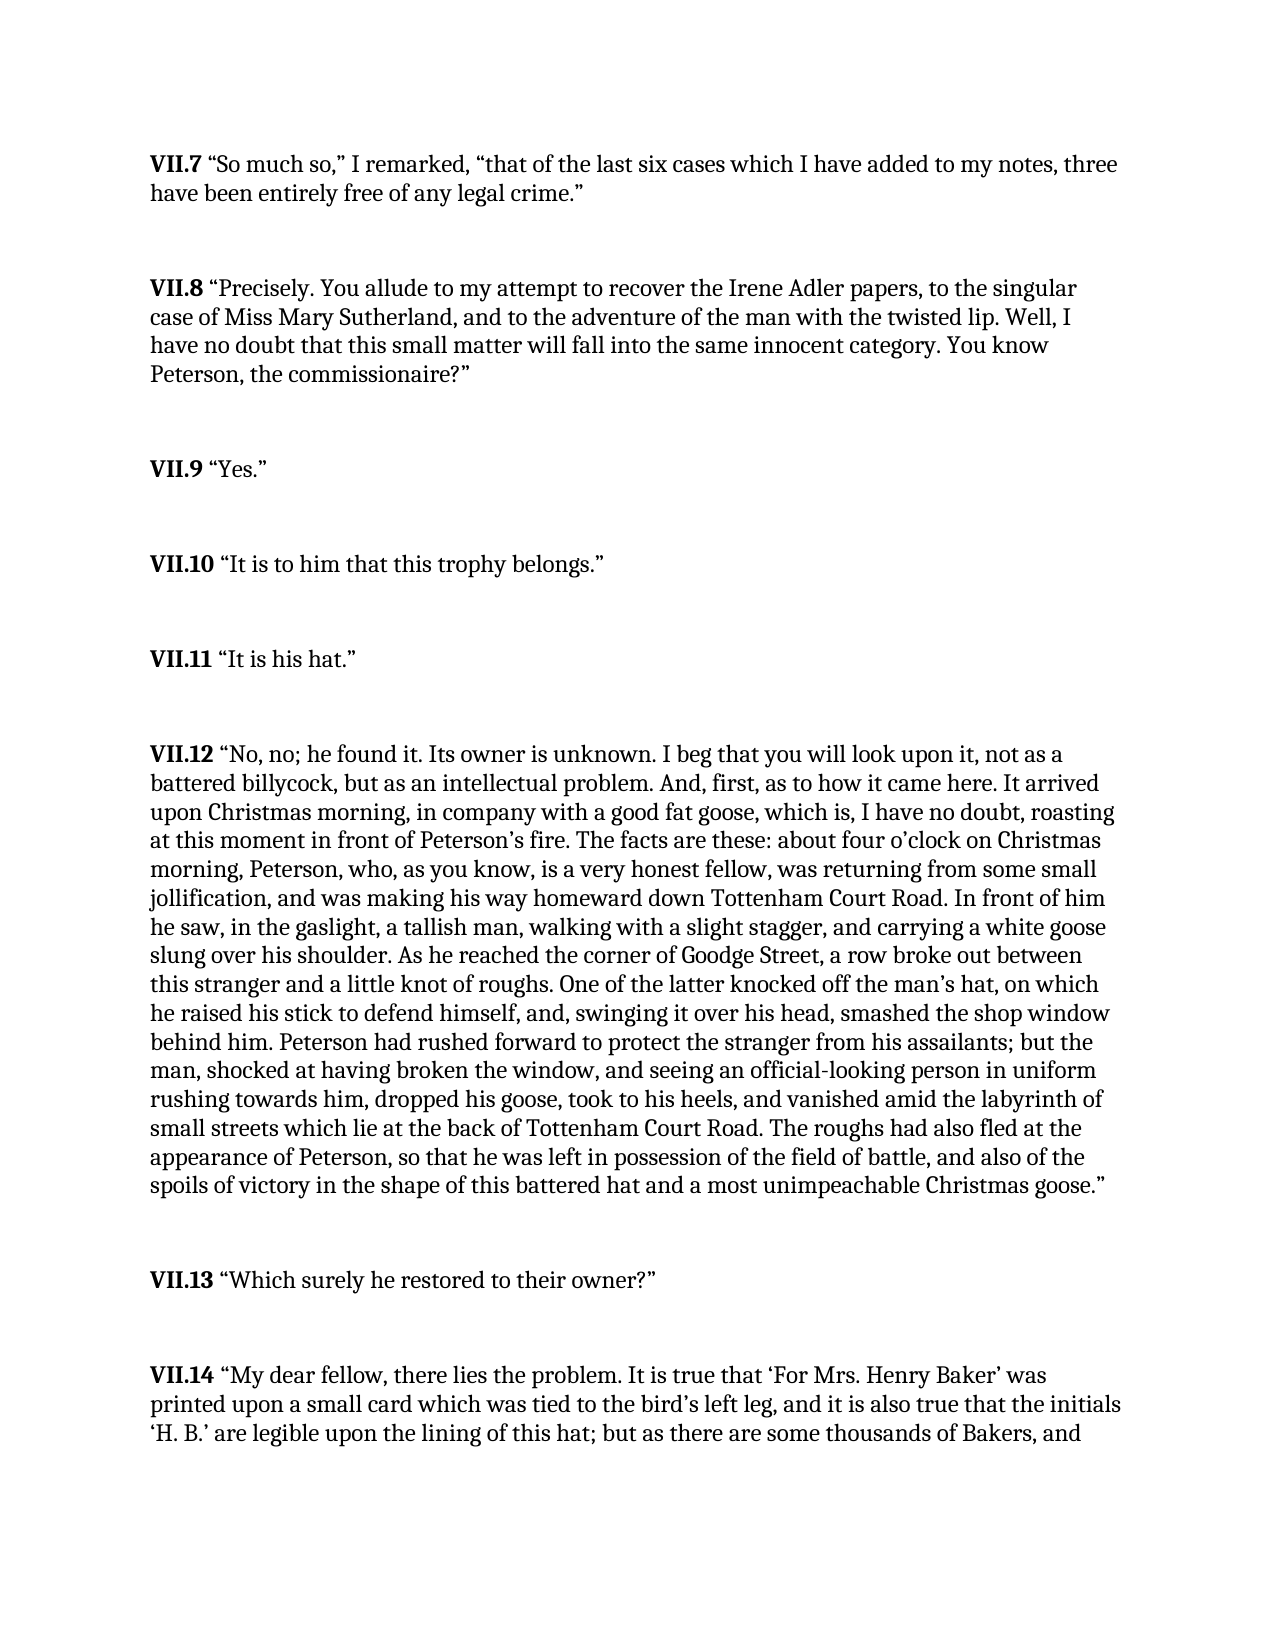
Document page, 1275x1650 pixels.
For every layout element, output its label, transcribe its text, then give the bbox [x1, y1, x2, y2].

text VII.7 “So much so,” I remarked, “that of the last six cases which I have added to my notes, three have been entirely free of any legal crime.” [150, 150, 1125, 207]
text VII.11 “It is his hat.” [150, 645, 1125, 674]
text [150, 1361, 1125, 1447]
text VII.8 “Precisely. You allude to my attempt to recover the Irene Adler papers, to the singular case of Miss Mary Sutherland, and to the adventure of the man with the twisted lip. Well, I have no doubt that this small matter will fall into the same innocent category. You know Peterson, the commissionaire?” [150, 274, 1125, 389]
text VII.10 “It is to him that this trophy belongs.” [150, 550, 1125, 579]
text VII.12 “No, no; he found it. Its owner is unknown. I beg that you will look upon it, not as a battered billycock, but as an intellectual problem. And, first, as to how it came here. It arrived upon Christmas morning, in company with a good fat goose, which is, I have no doubt, roasting at this moment in front of Peterson’s fire. The facts are these: about four o’clock on Christmas morning, Peterson, who, as you know, is a very honest fellow, was returning from some small jollification, and was making his way homeward down Tottenham Court Road. In front of him he saw, in the gaslight, a tallish man, walking with a slight stagger, and carrying a white goose slung over his shoulder. As he reached the corner of Goodge Street, a row broke out between this stranger and a little knot of roughs. One of the latter knocked off the man’s hat, on which he raised his stick to defend himself, and, swinging it over his head, smashed the shop window behind him. Peterson had rushed forward to protect the stranger from his assailants; but the man, shocked at having broken the window, and seeing an official-looking person in uniform rushing towards him, dropped his goose, took to his heels, and vanished amid the labyrinth of small streets which lie at the back of Tottenham Court Road. The roughs had also fled at the appearance of Peterson, so that he was left in possession of the field of battle, and also of the spoils of victory in the shape of this battered hat and a most unimpeachable Christmas goose.” [150, 740, 1125, 1200]
text VII.9 “Yes.” [150, 455, 1125, 484]
text VII.13 “Which surely he restored to their owner?” [150, 1266, 1125, 1295]
